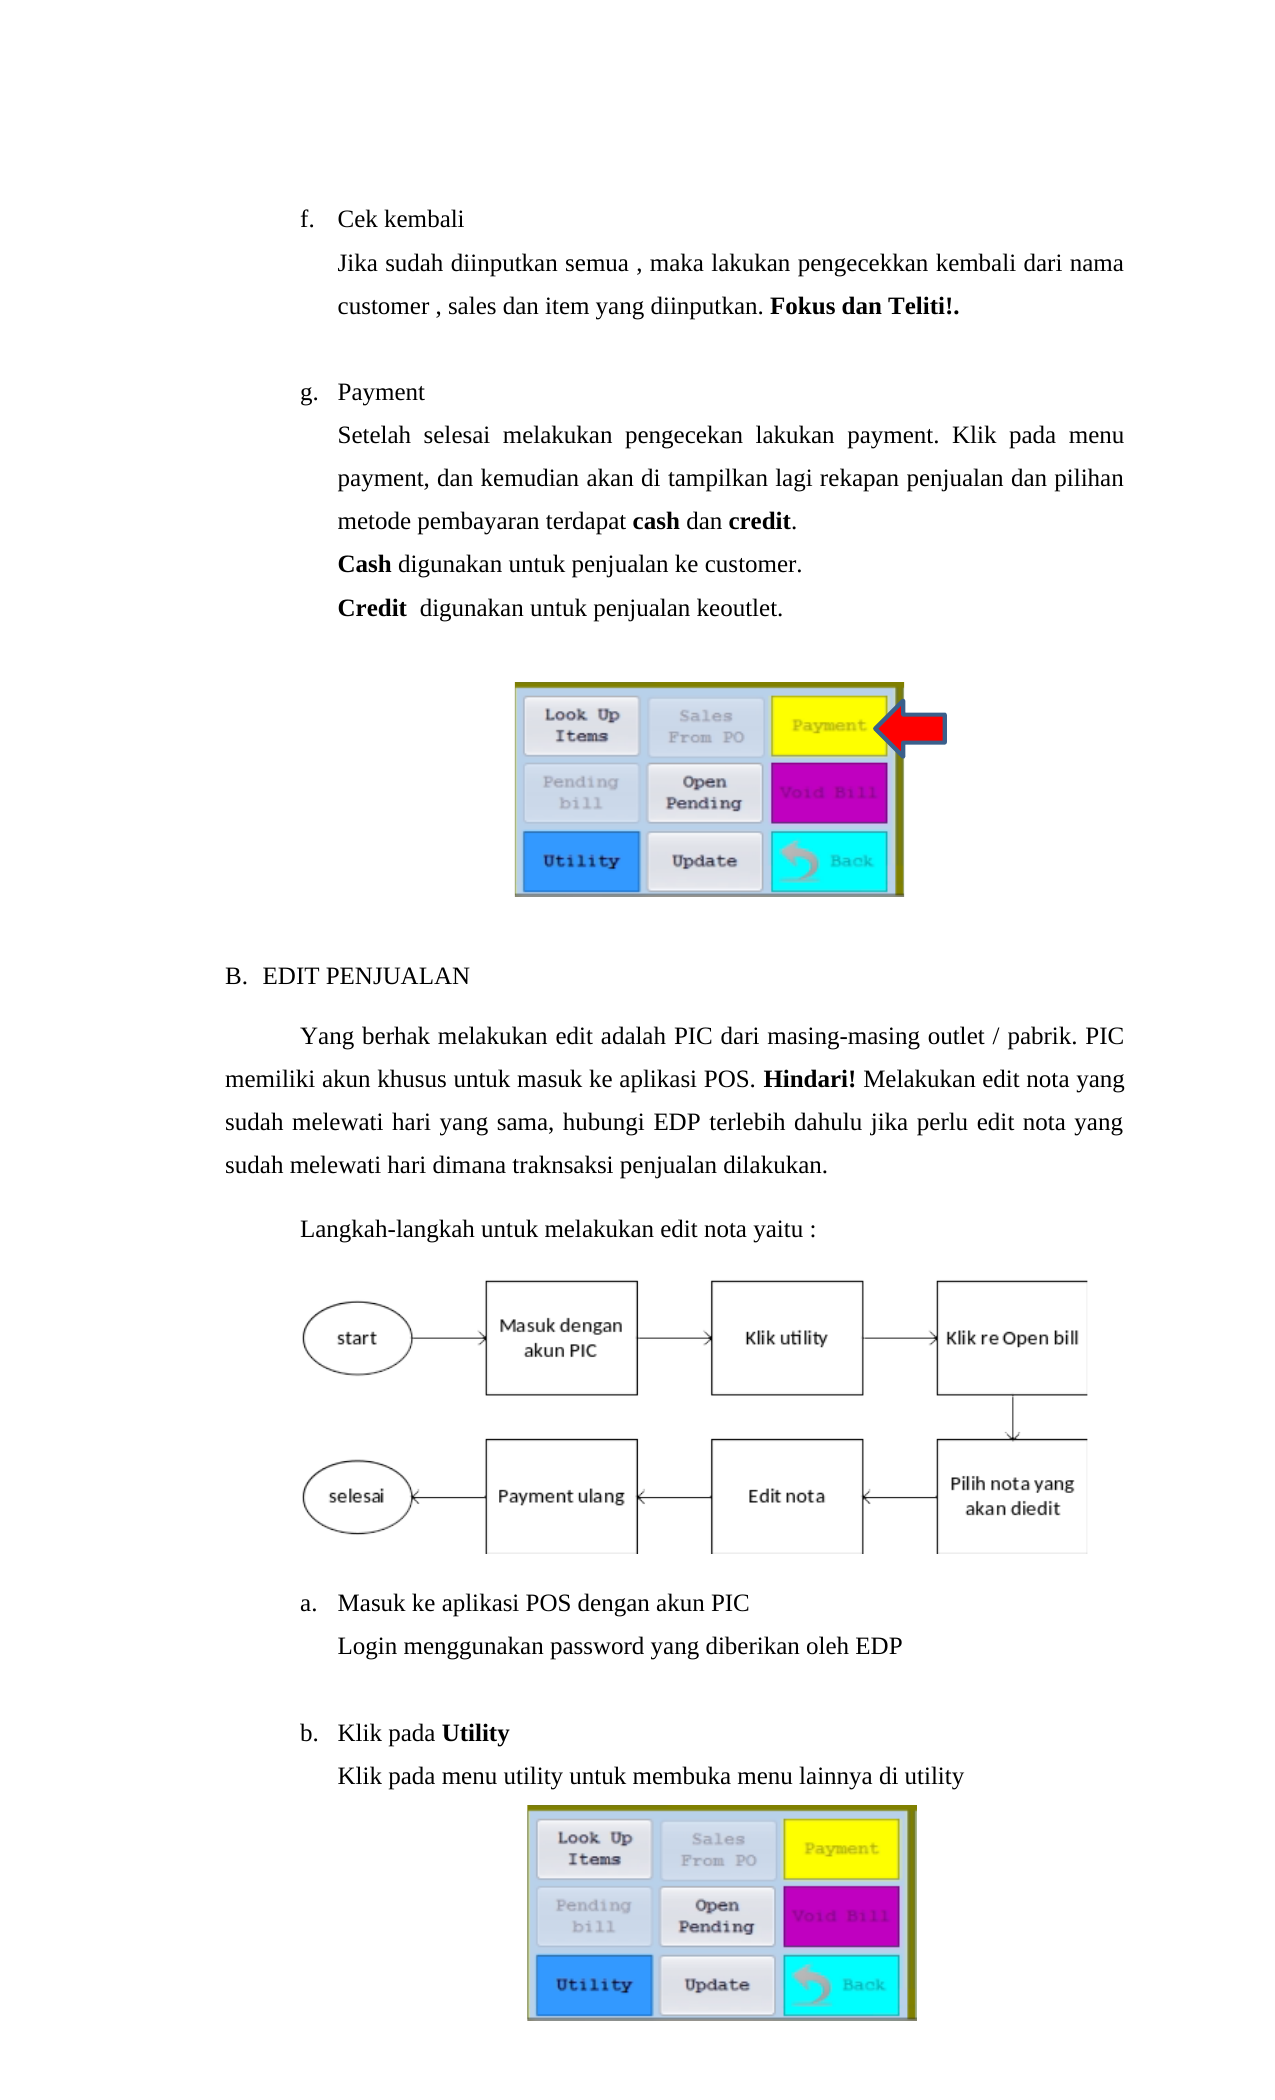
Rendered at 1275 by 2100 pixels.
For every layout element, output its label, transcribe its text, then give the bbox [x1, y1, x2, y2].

list Payment [300, 377, 1125, 406]
subtitle EDIT PENJUALAN [225, 961, 1125, 990]
list Login menggunakan password yang diberikan oleh EDP [337, 1631, 1125, 1660]
list Cash digunakan untuk penjualan ke customer. [337, 549, 1125, 578]
list Setelah selesai melakukan pengecekan lakukan payment. Klik pada menu payment, dan kemudian akan di tampilkan lagi rekapan penjualan dan pilihan metode pembayaran terdapat cash dan credit. [337, 420, 1125, 535]
text Yang berhak melakukan edit adalah PIC dari masing-masing outlet / pabrik. PIC memiliki akun khusus untuk masuk ke aplikasi POS. Hindari! Melakukan edit nota yang sudah melewati hari yang sama, hubungi EDP terlebih dahulu jika perlu edit nota yang sudah melewati hari dimana traknsaksi penjualan dilakukan. [225, 1021, 1125, 1179]
text Langkah-langkah untuk melakukan edit nota yaitu : [225, 1214, 1125, 1243]
picture [514, 682, 905, 897]
list Klik pada menu utility untuk membuka menu lainnya di utility [337, 1761, 1125, 1789]
list Credit digunakan untuk penjualan keoutlet. [337, 593, 1125, 621]
picture [527, 1805, 917, 2021]
list Klik pada Utility [300, 1718, 1125, 1746]
list Jika sudah diinputkan semua , maka lakukan pengecekkan kembali dari nama customer , sales dan item yang diinputkan. Fokus dan Teliti!. [337, 248, 1125, 319]
list Cek kembali [300, 204, 1125, 233]
list Masuk ke aplikasi POS dengan akun PIC [300, 1588, 1125, 1617]
